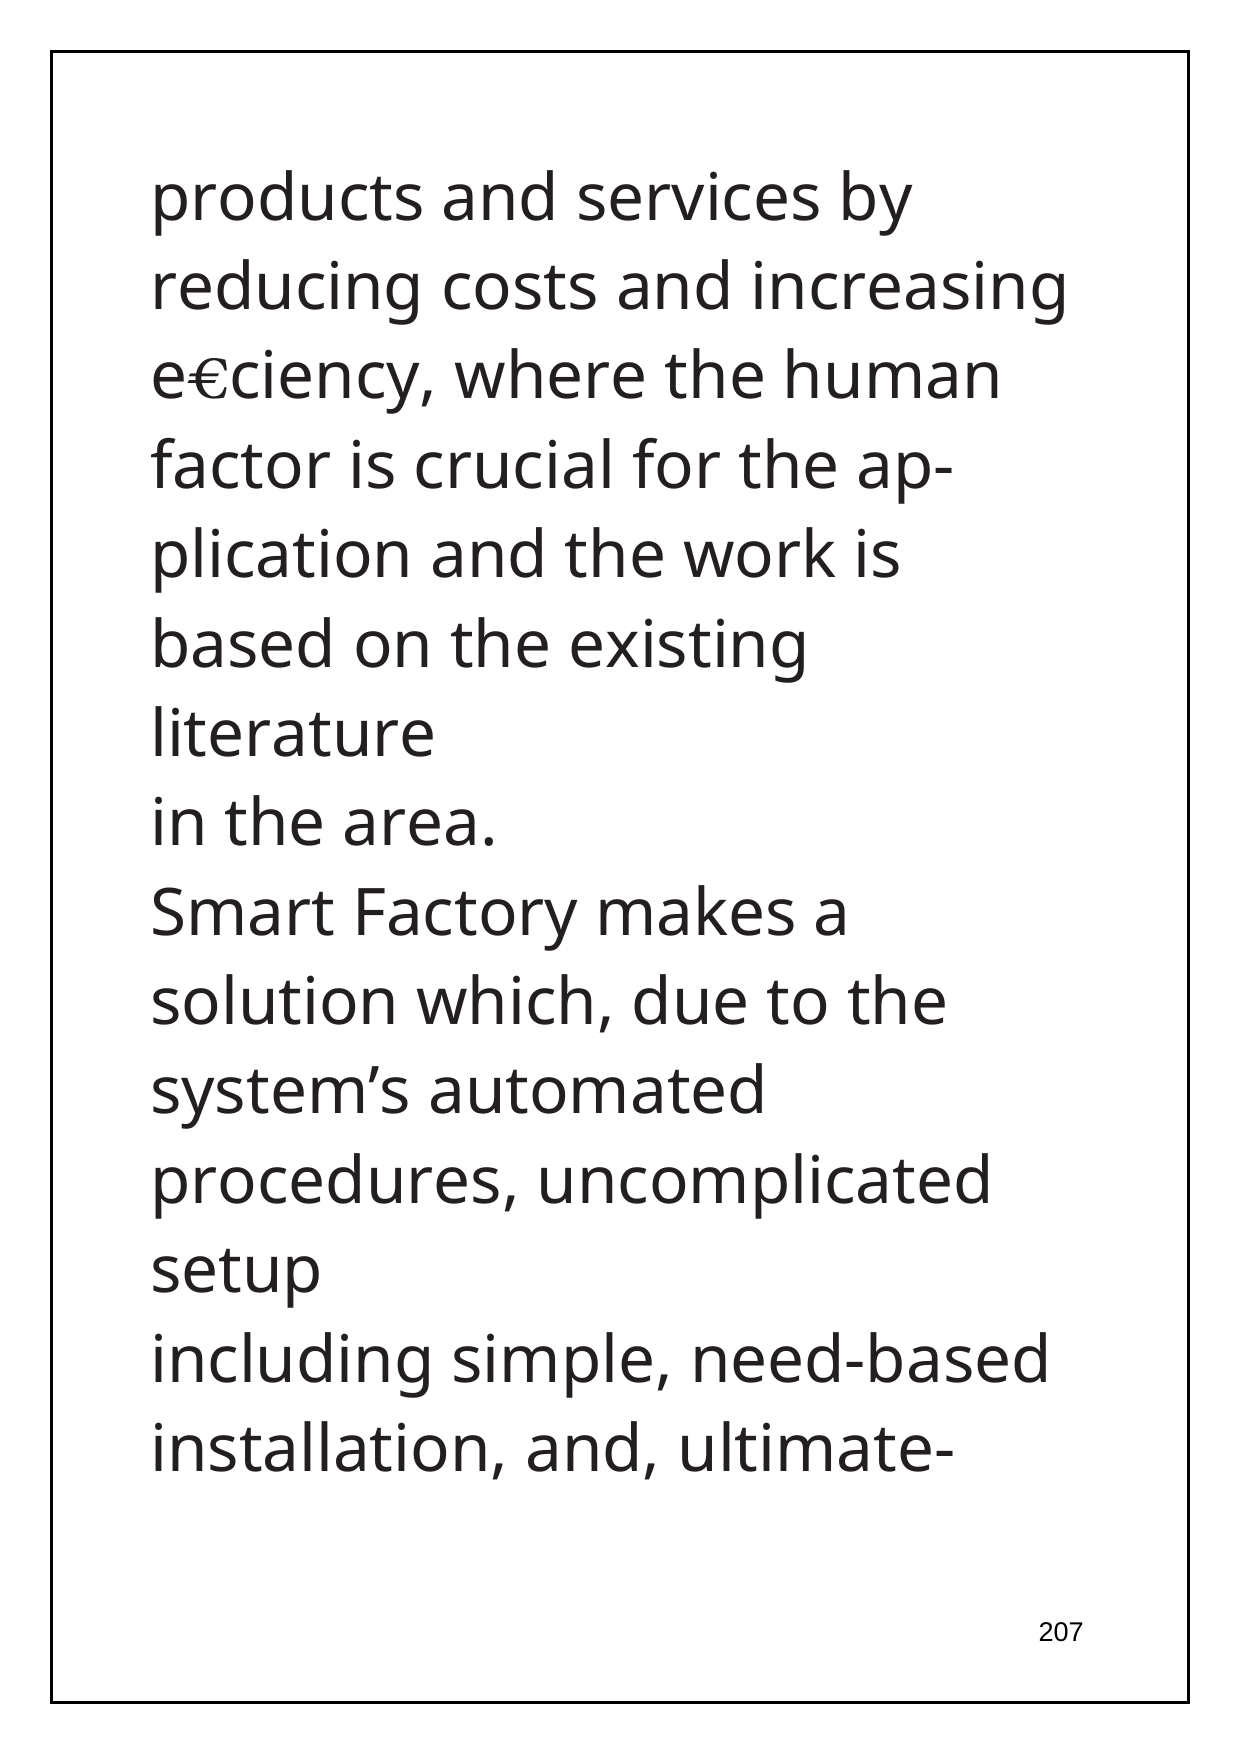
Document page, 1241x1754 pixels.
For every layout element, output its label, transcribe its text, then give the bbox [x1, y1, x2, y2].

text plication and the work is based on the existing literature [150, 507, 1090, 776]
text products and services by reducing costs and increasing [150, 150, 1090, 329]
text including simple, need-based installation, and, ultimate- [150, 1312, 1090, 1491]
text system’s automated procedures, uncomplicated setup [150, 1044, 1090, 1312]
text eciency, where the human factor is crucial for the ap- [150, 329, 1090, 507]
text Smart Factory makes a solution which, due to the [150, 865, 1090, 1044]
text in the area. [150, 776, 1090, 865]
